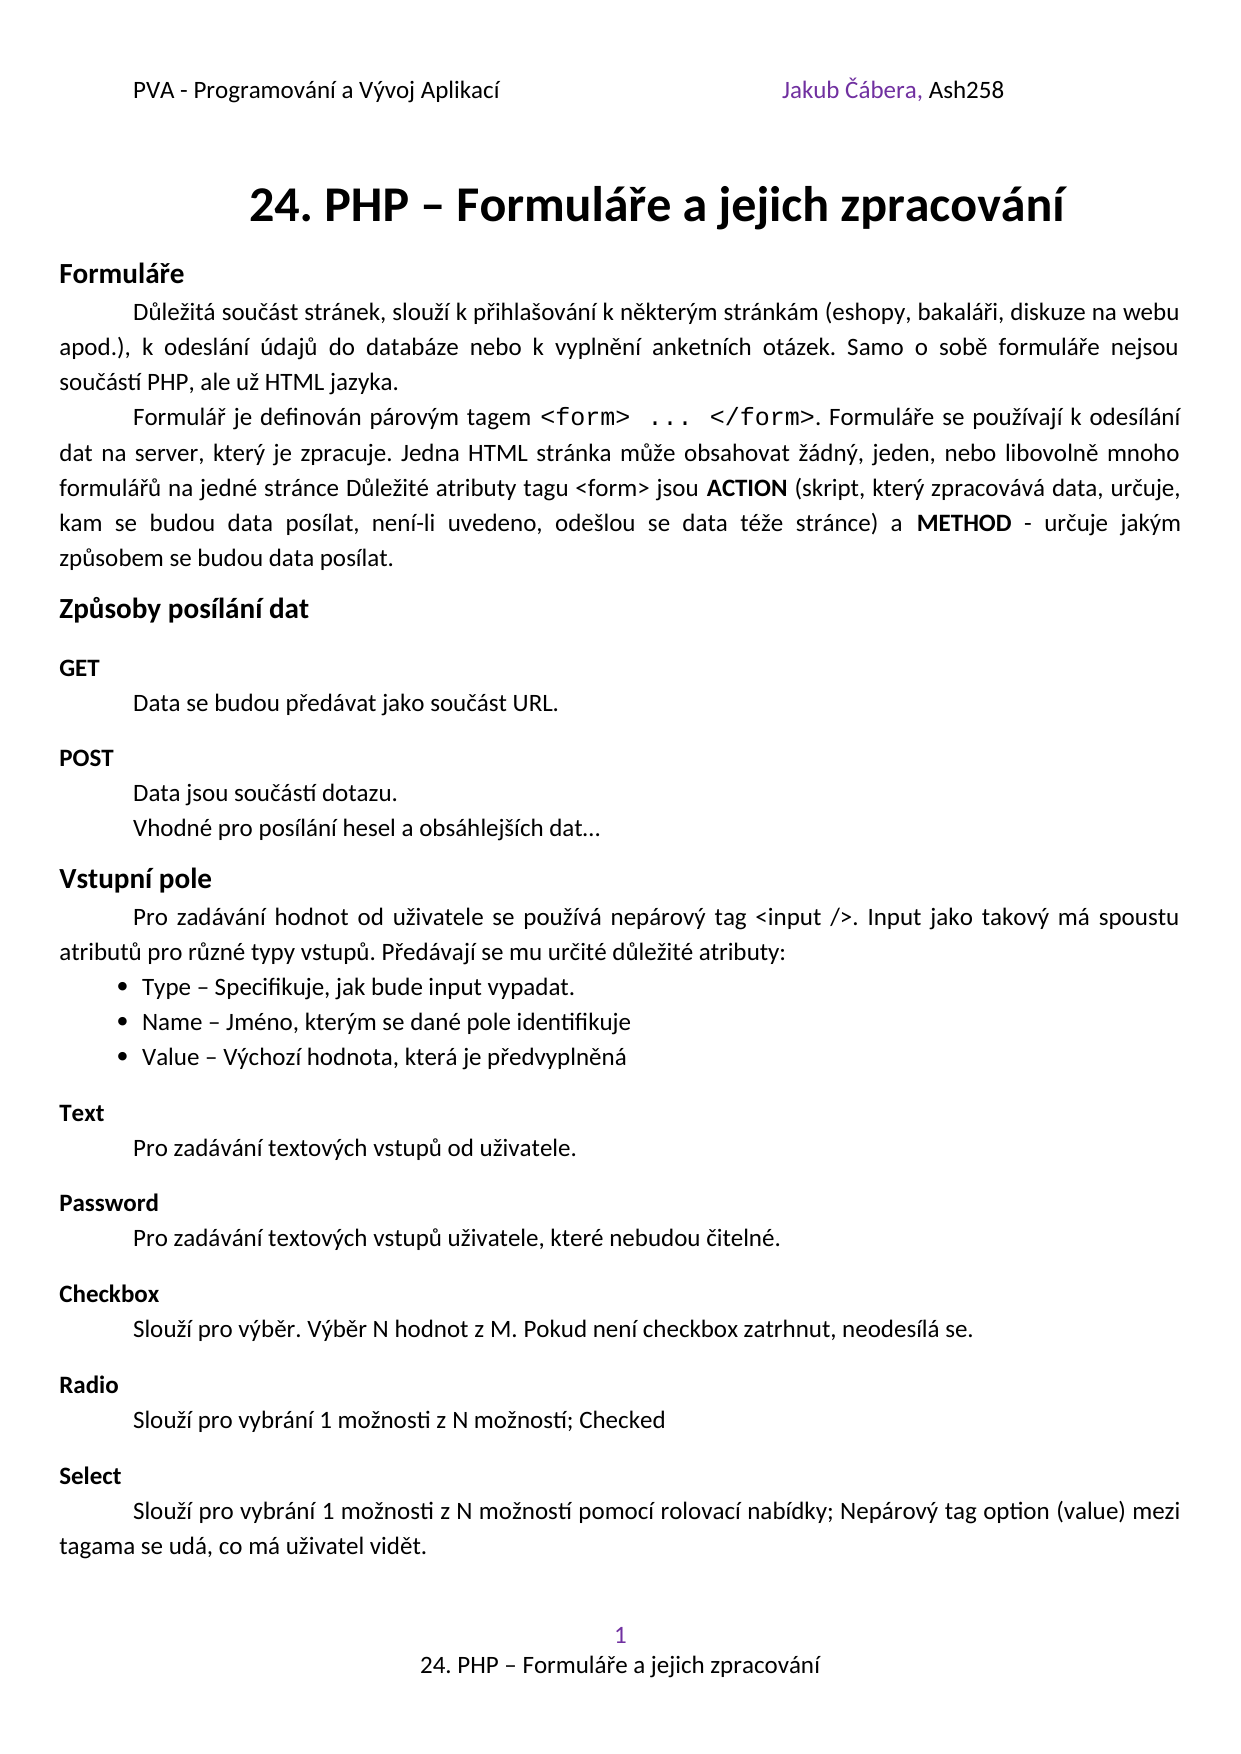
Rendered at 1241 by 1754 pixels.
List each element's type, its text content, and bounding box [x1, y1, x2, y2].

list Type – Specifikuje, jak bude input vypadat. [118, 971, 1181, 1001]
text Pro zadávání textových vstupů od uživatele. [59, 1132, 1181, 1162]
subtitle Formuláře [59, 255, 1181, 291]
subtitle GET [59, 652, 1181, 682]
subtitle Radio [59, 1369, 1181, 1400]
subtitle POST [59, 742, 1181, 773]
text Pro zadávání textových vstupů uživatele, které nebudou čitelné. [59, 1223, 1181, 1253]
text Formulář je definován párovým tagem <form> ... </form>. Formuláře se používají k odesílání dat na server, který je zpracuje. Jedna HTML stránka může obsahovat žádný, jeden, nebo libovolně mnoho formulářů na jedné stránce Důležité atributy tagu <form> jsou ACTION (skript, který zpracovává data, určuje, kam se budou data posílat, není-li uvedeno, odešlou se data téže stránce) a METHOD - určuje jakým způsobem se budou data posílat. [59, 401, 1181, 573]
text Vhodné pro posílání hesel a obsáhlejších dat… [59, 812, 1181, 843]
list Value – Výchozí hodnota, která je předvyplněná [118, 1041, 1181, 1071]
subtitle Způsoby posílání dat [59, 590, 1181, 626]
text Slouží pro vybrání 1 možnosti z N možností; Checked [59, 1404, 1181, 1435]
subtitle Password [59, 1188, 1181, 1218]
text Slouží pro výběr. Výběr N hodnot z M. Pokud není checkbox zatrhnut, neodesílá se. [59, 1313, 1181, 1344]
subtitle Vstupní pole [59, 860, 1181, 896]
list Name – Jméno, kterým se dané pole identifikuje [118, 1006, 1181, 1036]
text Důležitá součást stránek, slouží k přihlašování k některým stránkám (eshopy, bakaláři, diskuze na webu apod.), k odeslání údajů do databáze nebo k vyplnění anketních otázek. Samo o sobě formuláře nejsou součástí PHP, ale už HTML jazyka. [59, 296, 1181, 397]
subtitle Text [59, 1097, 1181, 1127]
subtitle Checkbox [59, 1278, 1181, 1309]
text Pro zadávání hodnot od uživatele se používá nepárový tag <input />. Input jako takový má spoustu atributů pro různé typy vstupů. Předávají se mu určité důležité atributy: [59, 901, 1181, 966]
subtitle Select [59, 1460, 1181, 1491]
text Data jsou součástí dotazu. [59, 777, 1181, 808]
subtitle 24. PHP – Formuláře a jejich zpracování [59, 173, 1181, 234]
text Data se budou předávat jako součást URL. [59, 687, 1181, 717]
text Slouží pro vybrání 1 možnosti z N možností pomocí rolovací nabídky; Nepárový tag option (value) mezi tagama se udá, co má uživatel vidět. [59, 1495, 1181, 1561]
